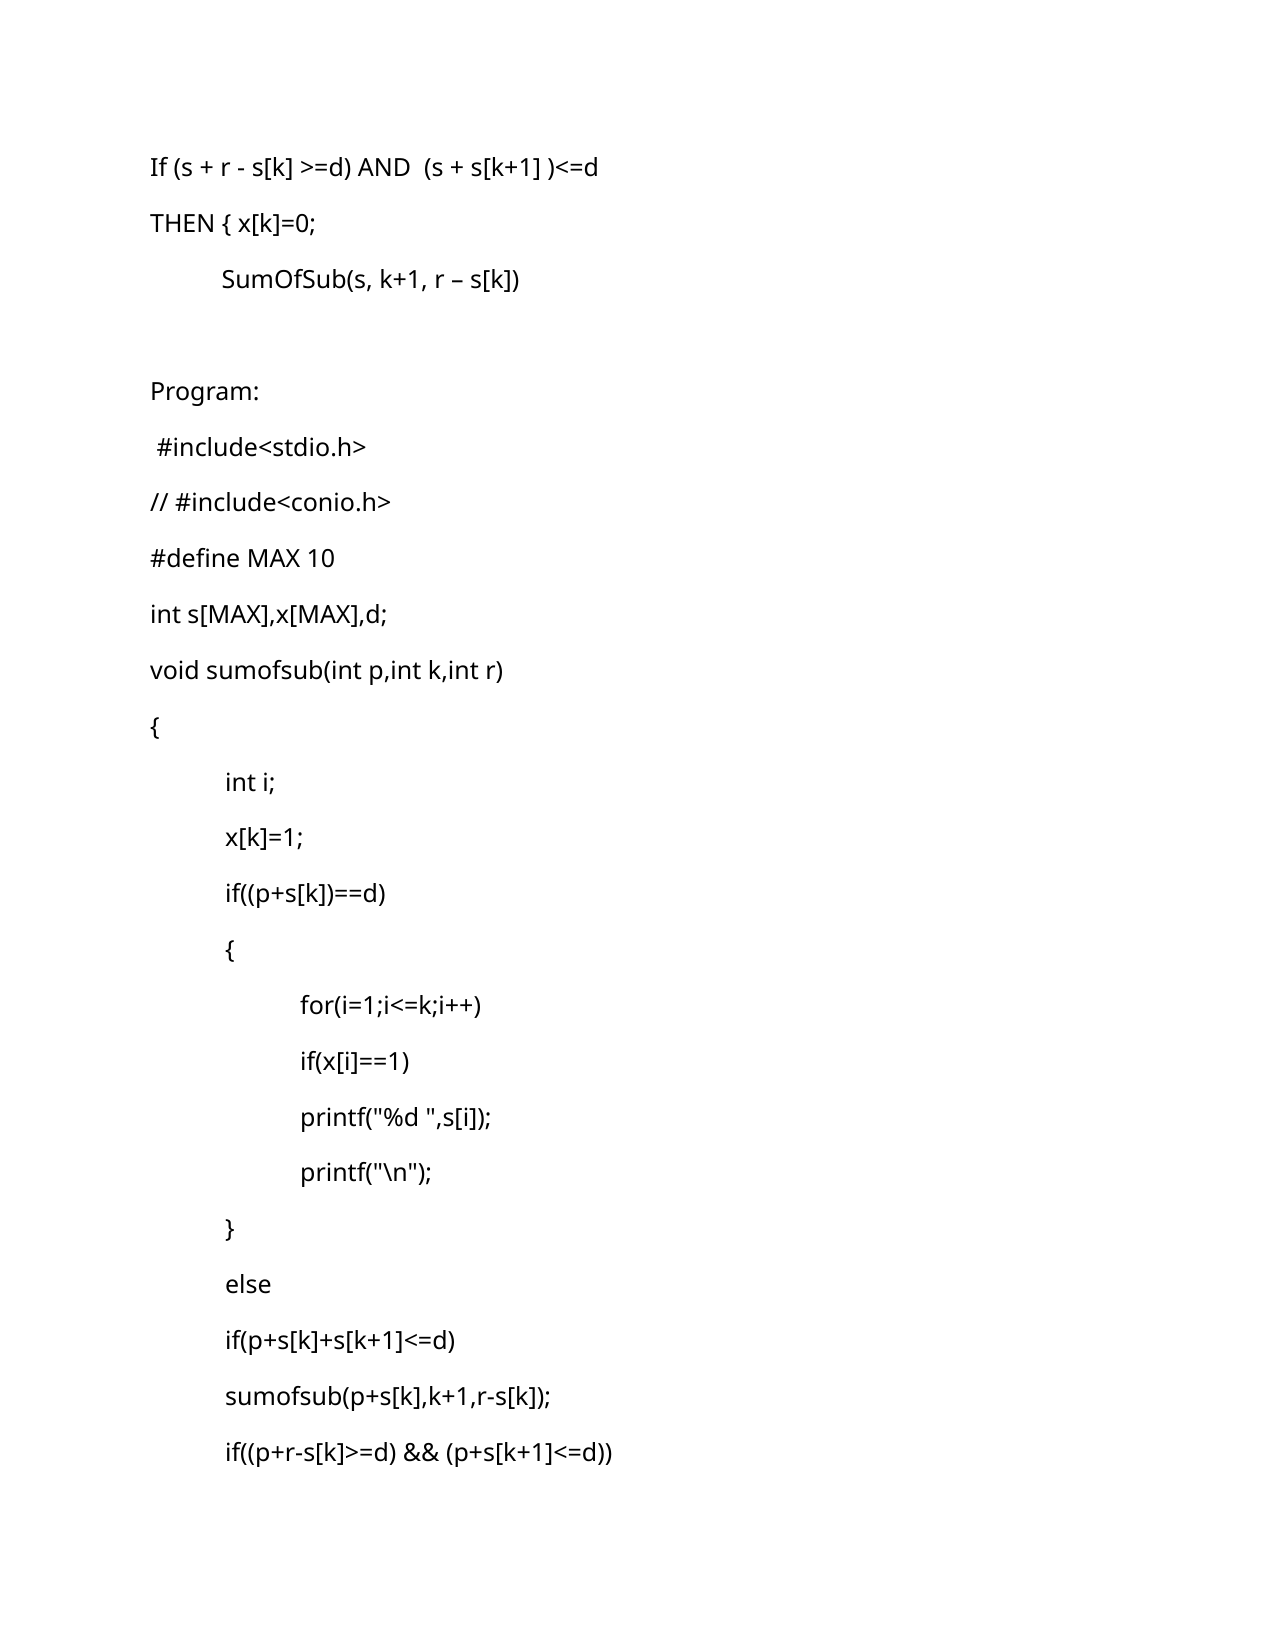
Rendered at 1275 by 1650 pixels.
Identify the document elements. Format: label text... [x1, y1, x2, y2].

text If (s + r - s[k] >=d) AND (s + s[k+1] )<=d [150, 150, 1125, 184]
text #define MAX 10 [150, 541, 1125, 575]
text printf("%d ",s[i]); [150, 1099, 1125, 1133]
text x[k]=1; [150, 820, 1125, 854]
text if((p+s[k])==d) [150, 876, 1125, 910]
text for(i=1;i<=k;i++) [150, 987, 1125, 1022]
text } [150, 1211, 1125, 1245]
text printf("\n"); [150, 1155, 1125, 1189]
text if(p+s[k]+s[k+1]<=d) [150, 1322, 1125, 1357]
text if((p+r-s[k]>=d) && (p+s[k+1]<=d)) [150, 1434, 1125, 1468]
text else [150, 1267, 1125, 1301]
text SumOfSub(s, k+1, r – s[k]) [150, 262, 1125, 296]
text if(x[i]==1) [150, 1043, 1125, 1077]
text THEN { x[k]=0; [150, 206, 1125, 240]
text int s[MAX],x[MAX],d; [150, 597, 1125, 631]
text #include<stdio.h> [150, 429, 1125, 463]
text // #include<conio.h> [150, 485, 1125, 519]
text void sumofsub(int p,int k,int r) [150, 652, 1125, 687]
text int i; [150, 764, 1125, 798]
text { [150, 708, 1125, 742]
text sumofsub(p+s[k],k+1,r-s[k]); [150, 1378, 1125, 1412]
text Program: [150, 373, 1125, 407]
text { [150, 932, 1125, 966]
